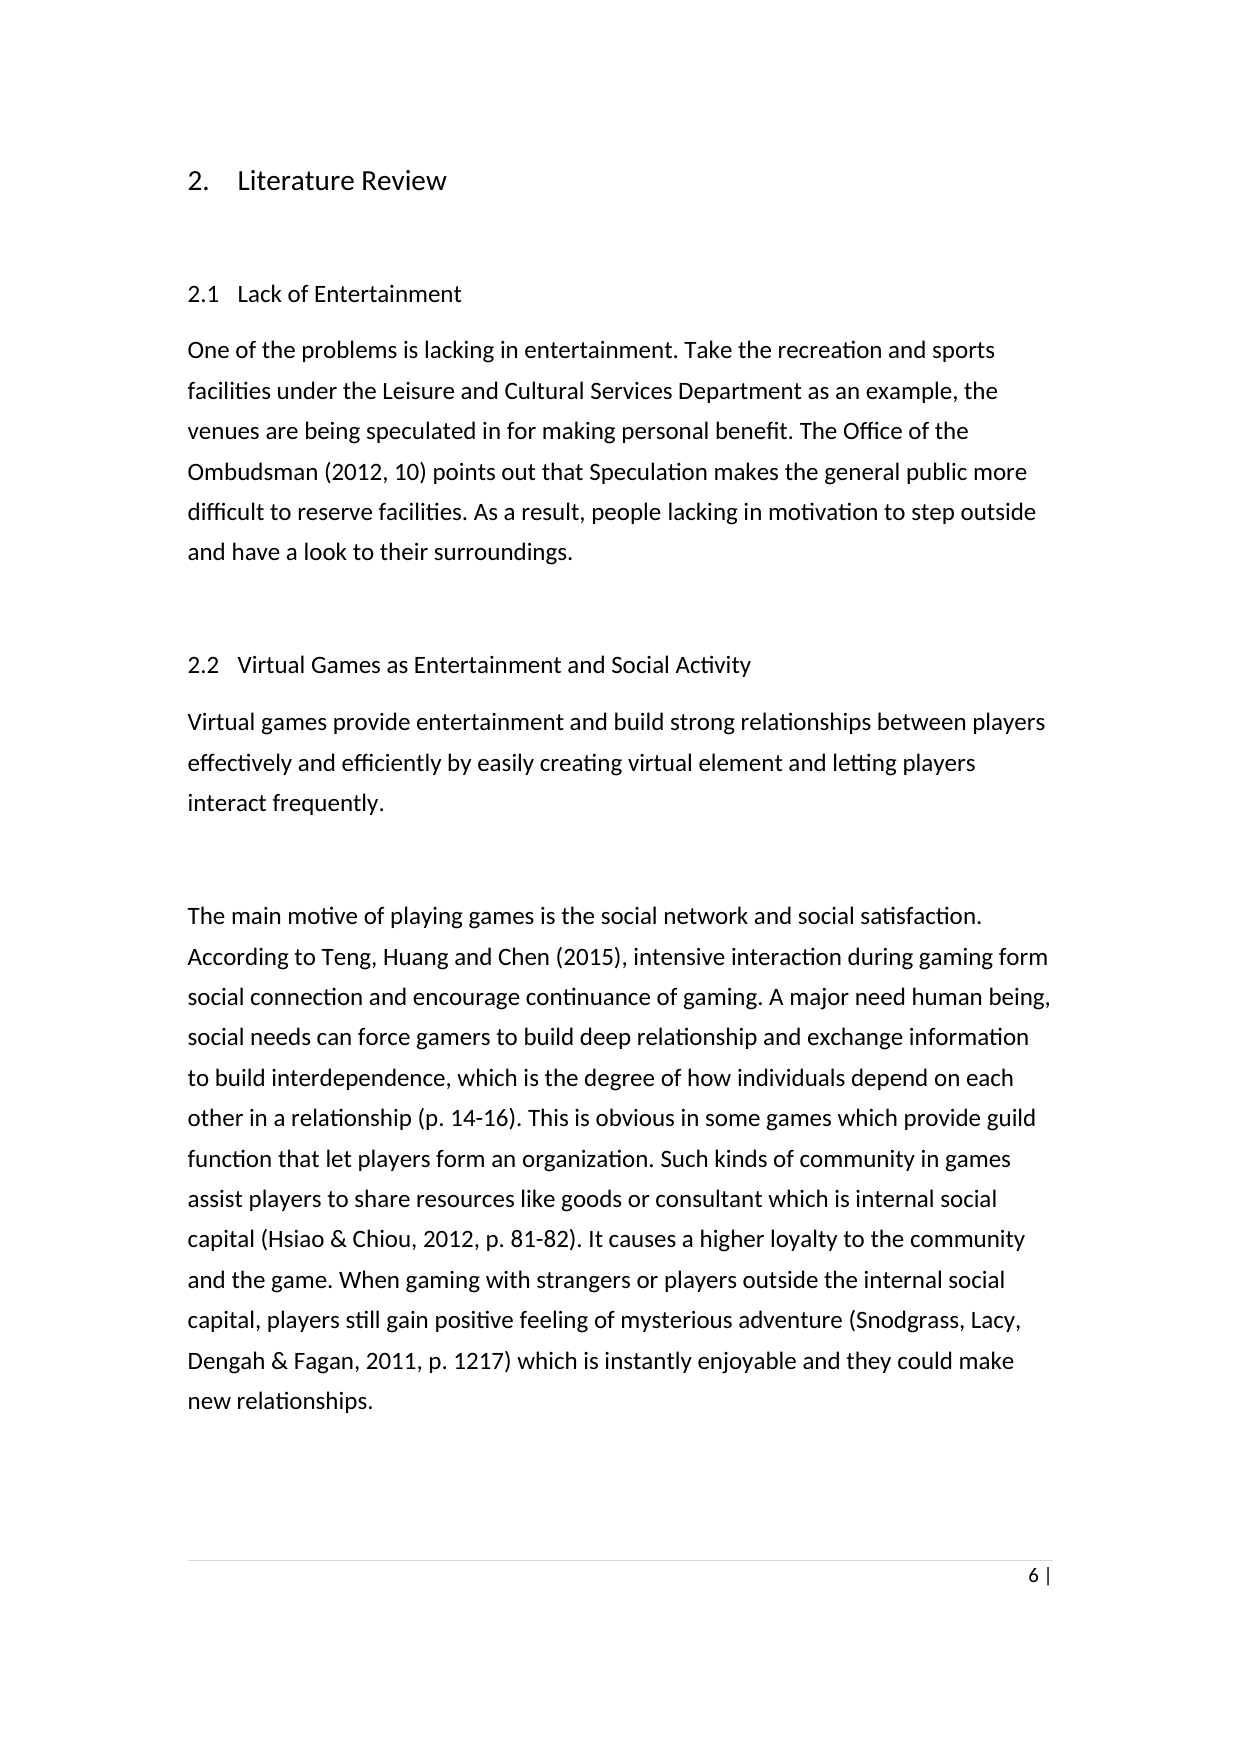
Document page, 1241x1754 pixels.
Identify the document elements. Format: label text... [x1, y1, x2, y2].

text Virtual games provide entertainment and build strong relationships between players effectively and efficiently by easily creating virtual element and letting players interact frequently. [187, 703, 1053, 821]
list Literature Review [187, 161, 1053, 198]
list Lack of Entertainment [187, 274, 1053, 312]
text The main motive of playing games is the social network and social satisfaction. According to Teng, Huang and Chen (2015), intensive interaction during gaming form social connection and encourage continuance of gaming. A major need human being, social needs can force gamers to build deep relationship and exchange information to build interdependence, which is the degree of how individuals depend on each other in a relationship (p. 14-16). This is obvious in some games which provide guild function that let players form an organization. Such kinds of community in games assist players to share resources like goods or consultant which is internal social capital (Hsiao & Chiou, 2012, p. 81-82). It causes a higher loyalty to the community and the game. When gaming with strangers or players outside the internal social capital, players still gain positive feeling of mysterious adventure (Snodgrass, Lacy, Dengah & Fagan, 2011, p. 1217) which is instantly enjoyable and they could make new relationships. [187, 897, 1053, 1419]
list Virtual Games as Entertainment and Social Activity [187, 646, 1053, 684]
text One of the problems is lacking in entertainment. Take the recreation and sports facilities under the Leisure and Cultural Services Department as an example, the venues are being speculated in for making personal benefit. The Office of the Ombudsman (2012, 10) points out that Speculation makes the general public more difficult to reserve facilities. As a result, people lacking in motivation to step outside and have a look to their surroundings. [187, 331, 1053, 571]
